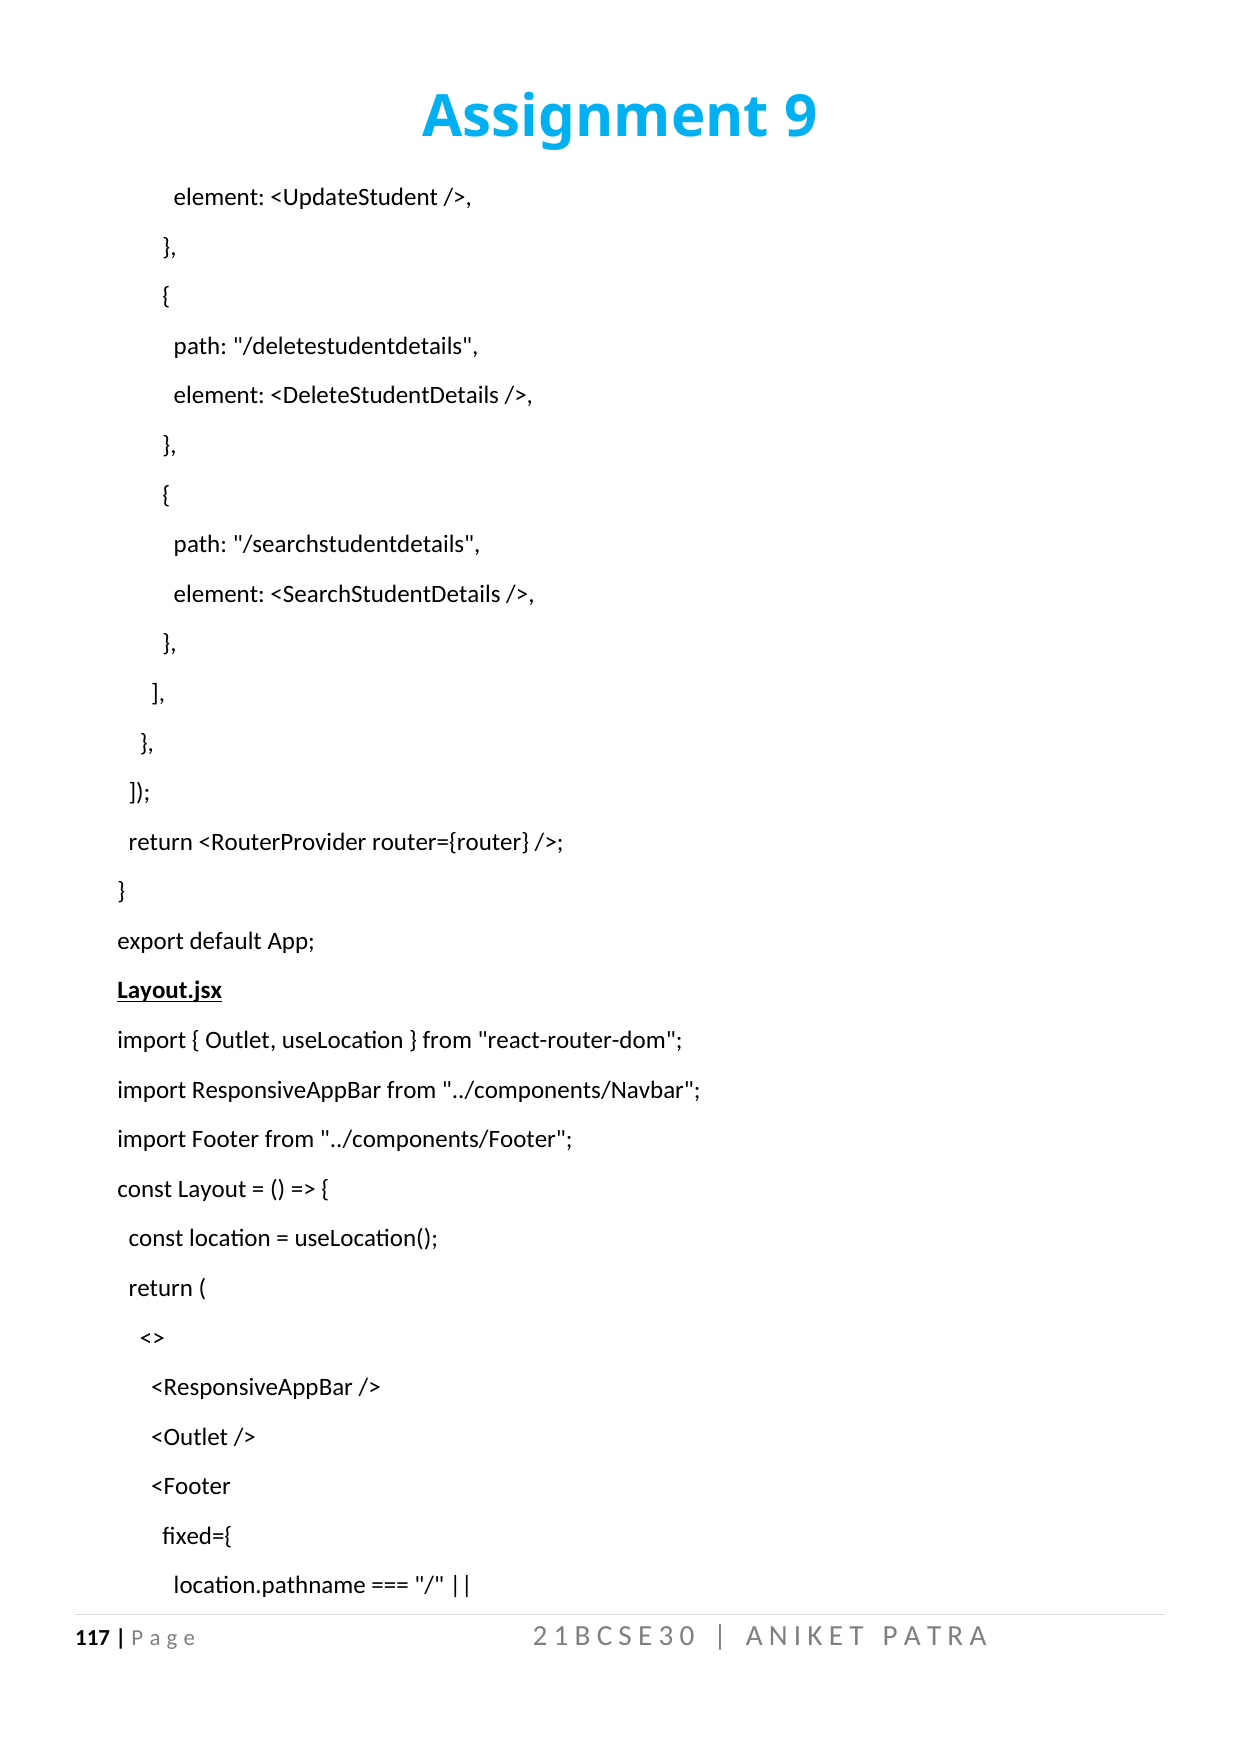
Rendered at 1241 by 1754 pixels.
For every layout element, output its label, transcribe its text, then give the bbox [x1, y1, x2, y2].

text }, [117, 429, 1165, 460]
text import ResponsiveAppBar from "../components/Navbar"; [117, 1074, 1165, 1104]
text ]); [117, 776, 1165, 807]
text return <RouterProvider router={router} />; [117, 826, 1165, 856]
text location.pathname === "/" || [117, 1569, 1165, 1600]
text <Footer [117, 1470, 1165, 1501]
text import { Outlet, useLocation } from "react-router-dom"; [117, 1024, 1165, 1055]
text <ResponsiveAppBar /> [117, 1371, 1165, 1402]
text fixed={ [117, 1520, 1165, 1551]
text Layout.jsx [117, 974, 1165, 1005]
text <Outlet /> [117, 1421, 1165, 1451]
text <> [117, 1322, 1165, 1352]
text path: "/deletestudentdetails", [117, 330, 1165, 361]
text ], [117, 677, 1165, 708]
text { [117, 280, 1165, 311]
text element: <UpdateStudent />, [117, 181, 1165, 212]
text const Layout = () => { [117, 1173, 1165, 1203]
text return ( [117, 1272, 1165, 1303]
text { [117, 479, 1165, 509]
text import Footer from "../components/Footer"; [117, 1123, 1165, 1154]
text element: <DeleteStudentDetails />, [117, 379, 1165, 410]
text }, [117, 727, 1165, 757]
text } [117, 875, 1165, 906]
text element: <SearchStudentDetails />, [117, 578, 1165, 608]
text }, [117, 231, 1165, 261]
text path: "/searchstudentdetails", [117, 528, 1165, 559]
text }, [117, 627, 1165, 658]
text const location = useLocation(); [117, 1222, 1165, 1253]
text export default App; [117, 925, 1165, 956]
